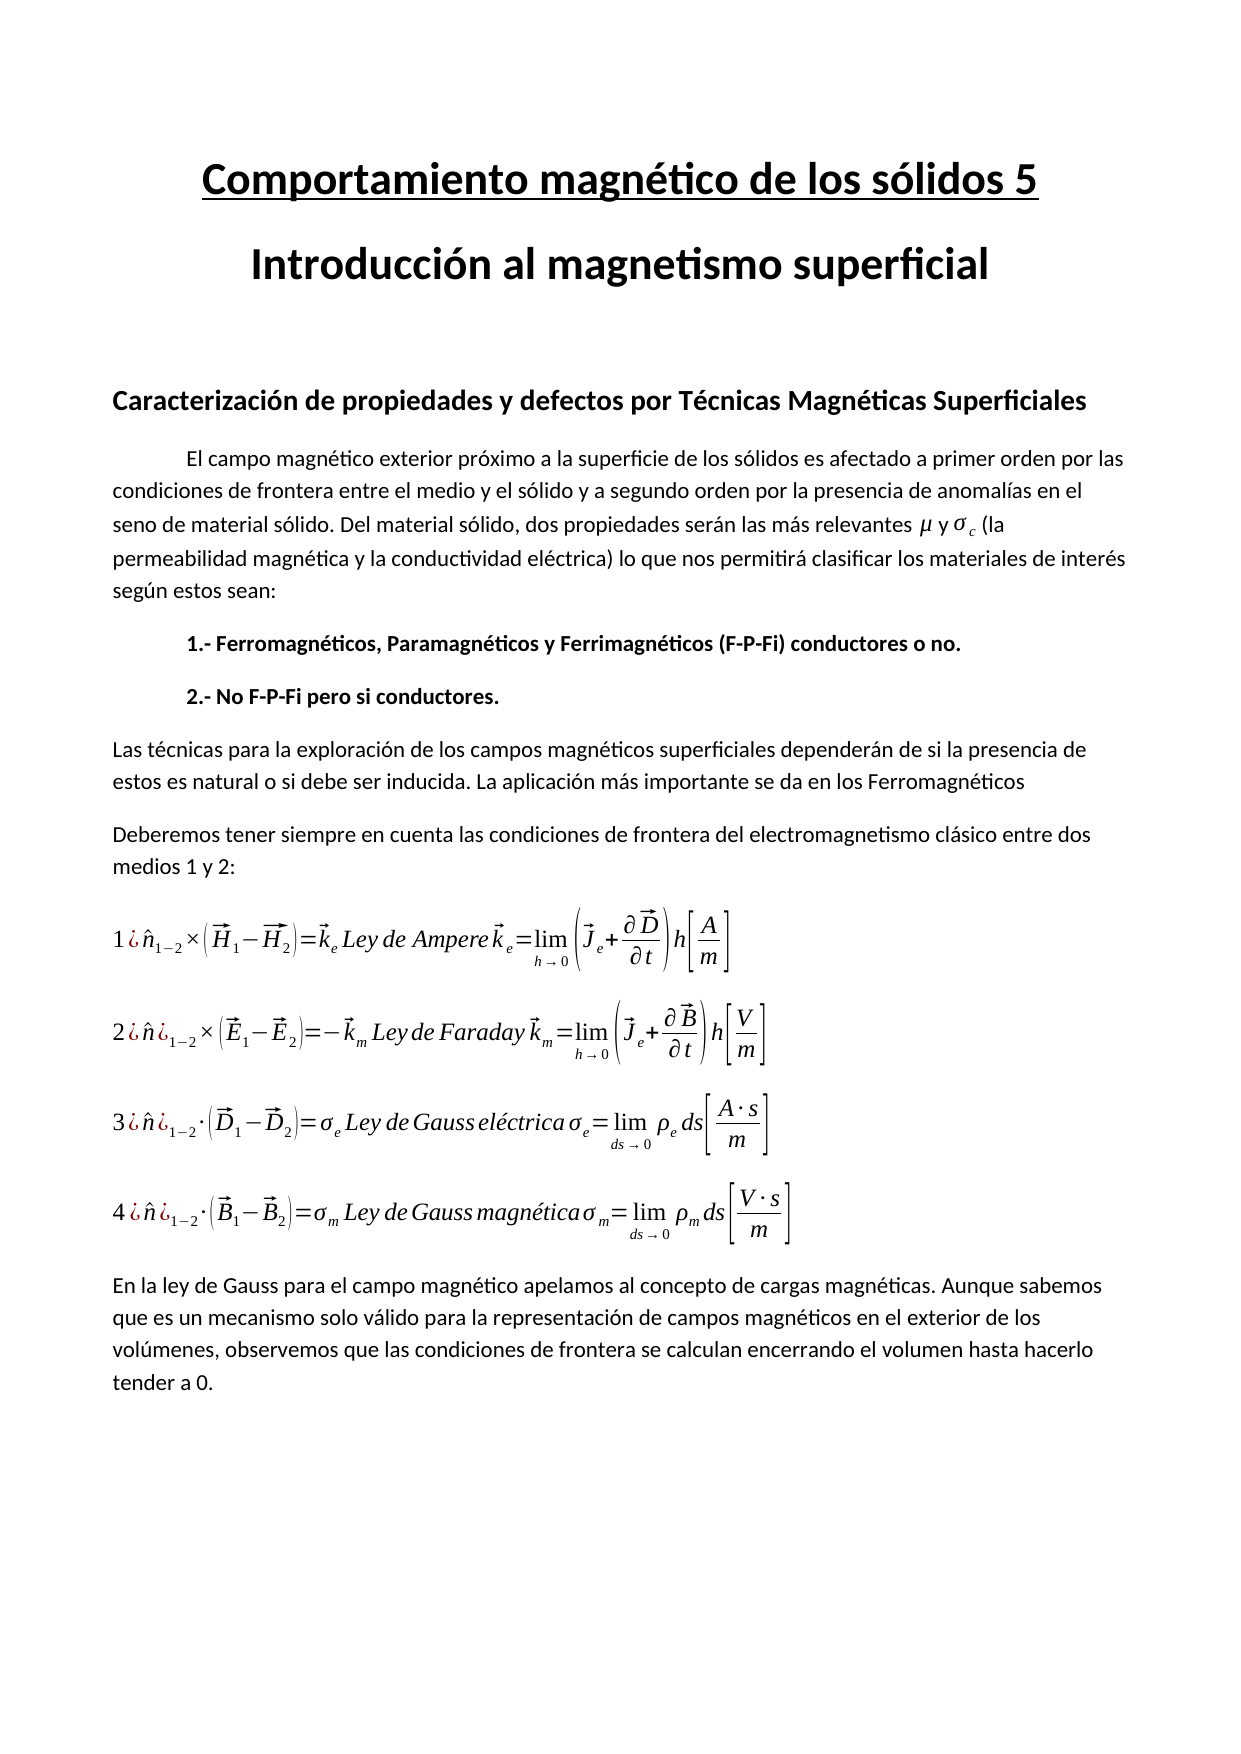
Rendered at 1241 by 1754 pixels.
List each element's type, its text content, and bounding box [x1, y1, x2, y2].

text 2.- No F-P-Fi pero si conductores. [112, 682, 1128, 710]
text En la ley de Gauss para el campo magnético apelamos al concepto de cargas magnéticas. Aunque sabemos que es un mecanismo solo válido para la representación de campos magnéticos en el exterior de los volúmenes, observemos que las condiciones de frontera se calculan encerrando el volumen hasta hacerlo tender a 0. [112, 1271, 1128, 1396]
text Comportamiento magnético de los sólidos 5 [112, 150, 1128, 206]
text Introducción al magnetismo superficial [112, 235, 1128, 291]
text Las técnicas para la exploración de los campos magnéticos superficiales dependerán de si la presencia de estos es natural o si debe ser inducida. La aplicación más importante se da en los Ferromagnéticos [112, 735, 1128, 795]
text 1.- Ferromagnéticos, Paramagnéticos y Ferrimagnéticos (F-P-Fi) conductores o no. [112, 629, 1128, 657]
text Caracterización de propiedades y defectos por Técnicas Magnéticas Superficiales [112, 382, 1128, 418]
text Deberemos tener siempre en cuenta las condiciones de frontera del electromagnetismo clásico entre dos medios 1 y 2: [112, 820, 1128, 880]
text El campo magnético exterior próximo a la superficie de los sólidos es afectado a primer orden por las condiciones de frontera entre el medio y el sólido y a segundo orden por la presencia de anomalías en el seno de material sólido. Del material sólido, dos propiedades serán las más relevantes y (la permeabilidad magnética y la conductividad eléctrica) lo que nos permitirá clasificar los materiales de interés según estos sean: [112, 444, 1128, 604]
